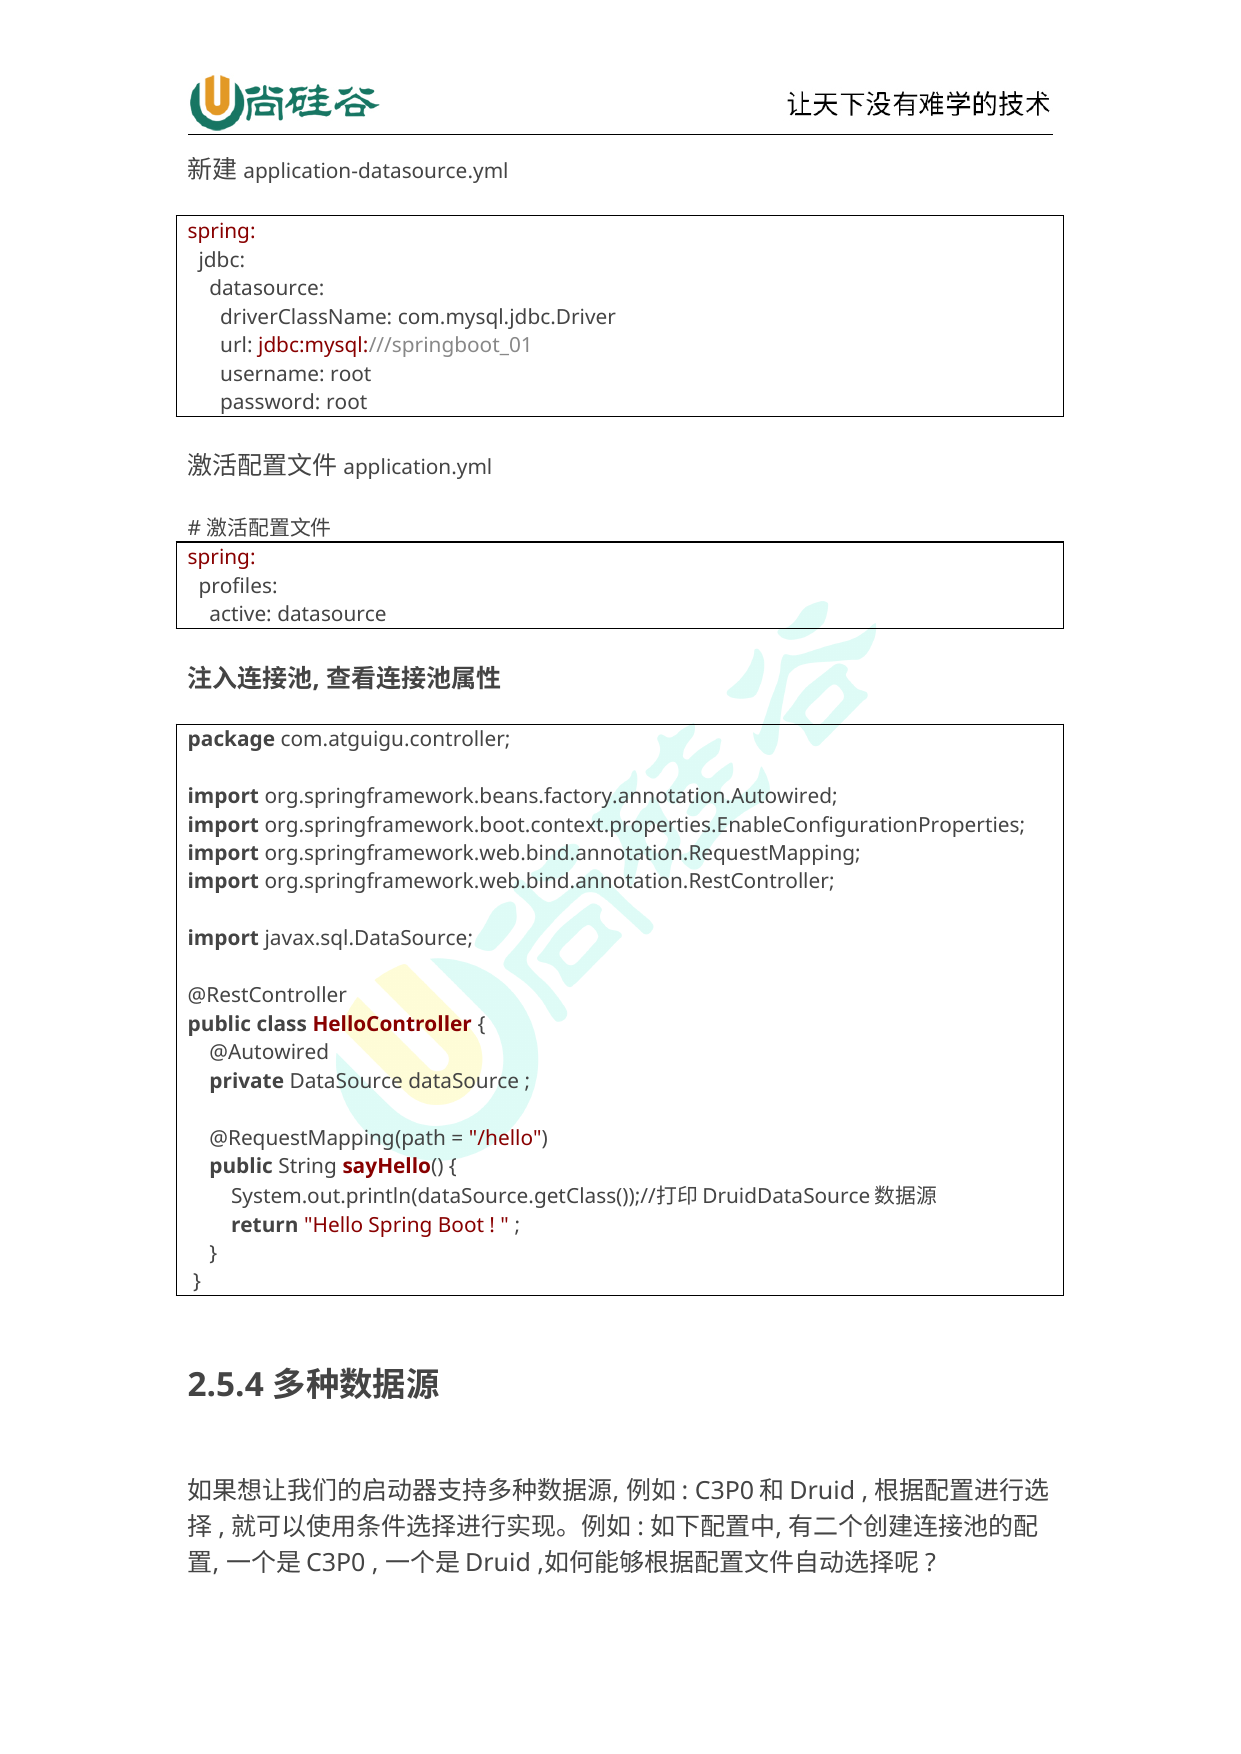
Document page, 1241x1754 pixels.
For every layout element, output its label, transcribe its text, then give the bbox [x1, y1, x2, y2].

picture [187, 73, 1053, 132]
text 如果想让我们的启动器支持多种数据源, 例如 : C3P0和Druid , 根据配置进行选择 , 就可以使用条件选择进行实现。例如 : 如下配置中, 有二个创建连接池的配置, 一个是C3P0 , 一个是Druid ,如何能够根据配置文件自动选择呢 ? [187, 1470, 1053, 1579]
table_header package com.atguigu.controller; import org.springframework.beans.factory.annotation.Autowired; import org.springframework.boot.context.properties.EnableConfigurationProperties; import org.springframework.web.bind.annotation.RequestMapping; import org.springframework.web.bind.annotation.RestController; import javax.sql.DataSource; @RestController public class HelloController { @Autowired private DataSource dataSource ; @RequestMapping(path = "/hello") public String sayHello() { System.out.println(dataSource.getClass());//打印DruidDataSource数据源 return "Hello Spring Boot ! " ; } } [177, 725, 1063, 1295]
table_header spring: profiles: active: datasource [177, 543, 1063, 628]
table_header spring: jdbc: datasource: driverClassName: com.mysql.jdbc.Driver url: jdbc:mysql:///springboot_01 username: root password: root [177, 216, 1063, 416]
text 注入连接池, 查看连接池属性 [187, 658, 1053, 694]
text # 激活配置文件 [187, 511, 1053, 541]
text 新建 application-datasource.yml [187, 150, 1053, 186]
text 激活配置文件 application.yml [187, 446, 1053, 482]
subtitle 2.5.4 多种数据源 [187, 1357, 1053, 1406]
